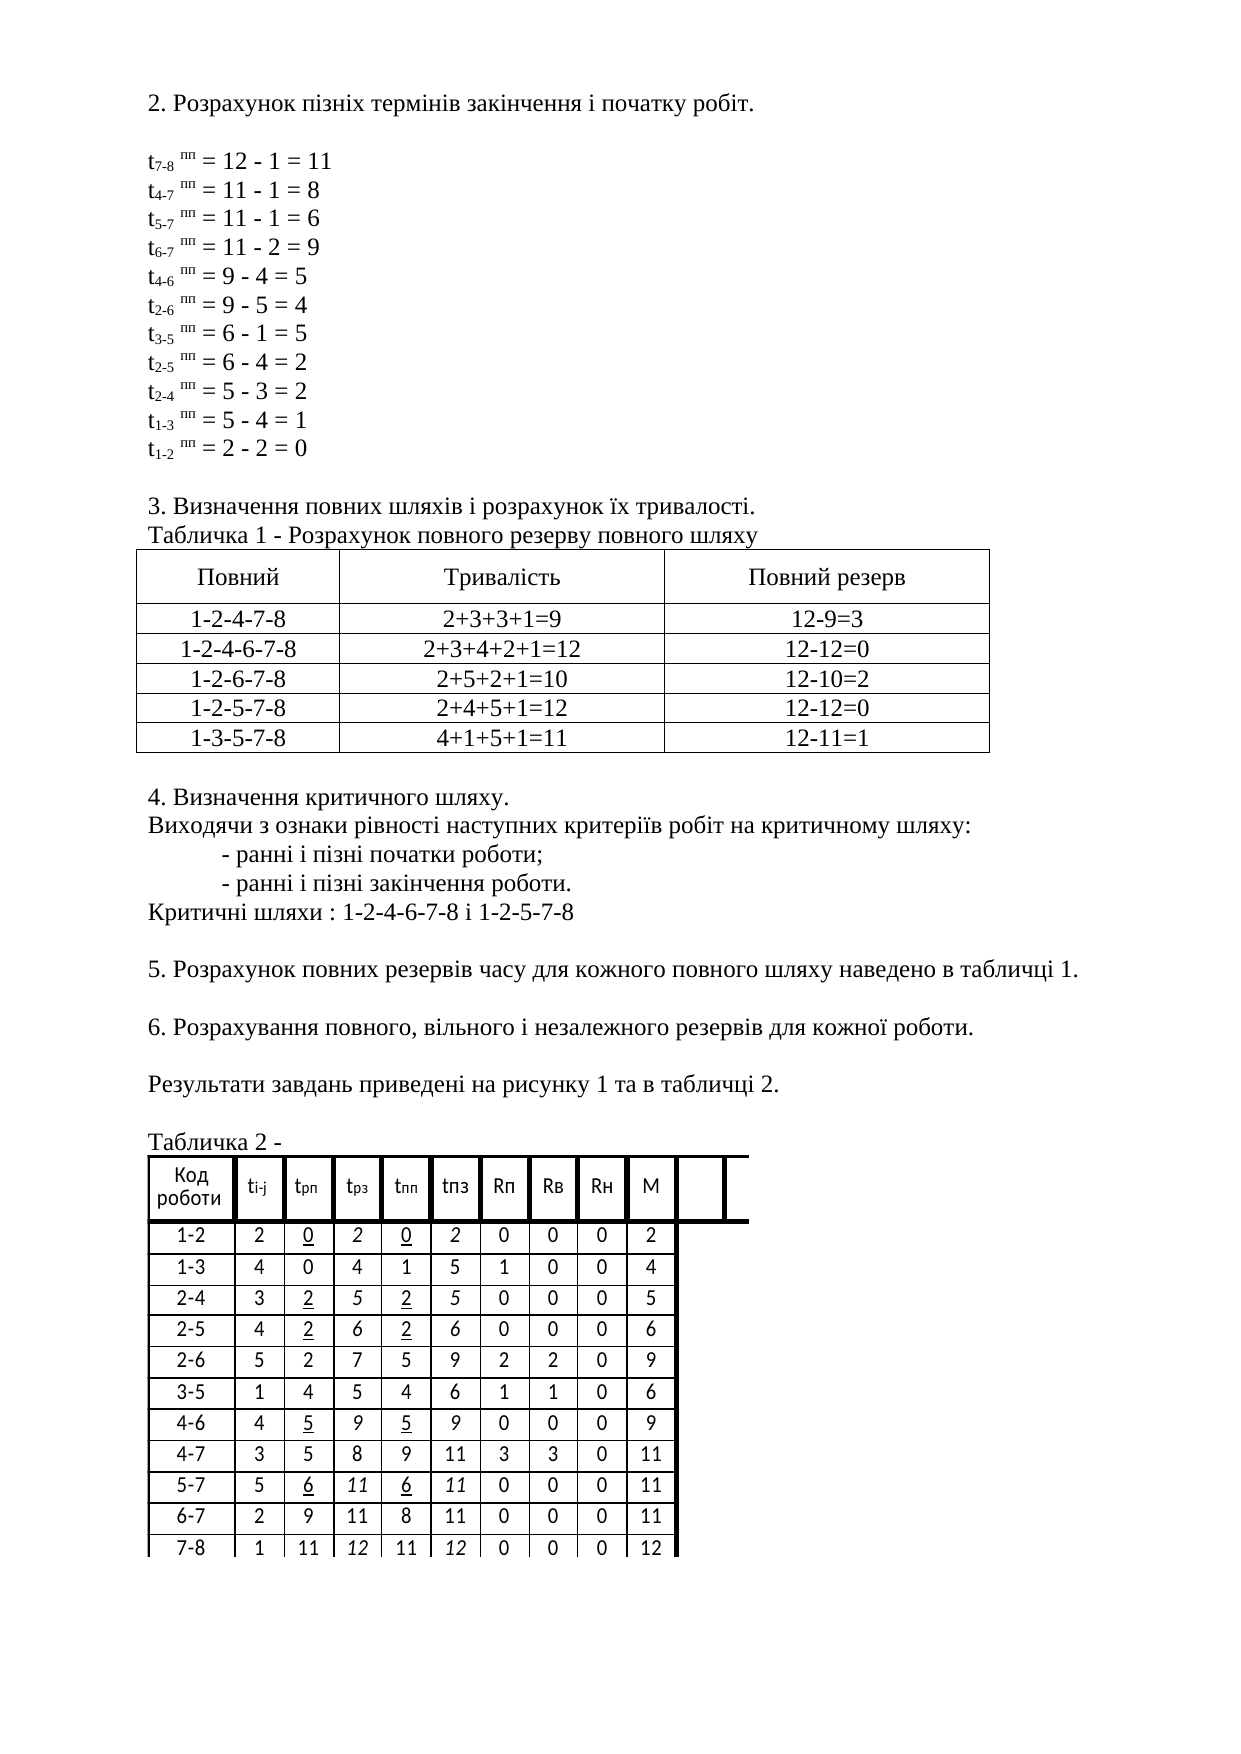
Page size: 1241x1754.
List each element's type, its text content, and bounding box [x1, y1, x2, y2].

text t2-6 пп = 9 - 5 = 4 [148, 290, 1152, 318]
table_cell 12-12=0 [665, 634, 989, 663]
text - ранні і пізні закінчення роботи. [148, 868, 1152, 897]
text 2. Розрахунок пізніх термінів закінчення і початку робіт. [148, 88, 1152, 117]
text t1-2 пп = 2 - 2 = 0 [148, 433, 1152, 462]
text t2-4 пп = 5 - 3 = 2 [148, 376, 1152, 405]
text t2-5 пп = 6 - 4 = 2 [148, 347, 1152, 376]
text Критичні шляхи : 1-2-4-6-7-8 і 1-2-5-7-8 [148, 897, 1152, 926]
text t4-6 пп = 9 - 4 = 5 [148, 261, 1152, 290]
table_header Тривалість [340, 550, 664, 603]
table_cell 1-2-5-7-8 [137, 694, 339, 722]
table_cell 1-3-5-7-8 [137, 723, 339, 752]
table_cell 4+1+5+1=11 [340, 723, 664, 752]
text t6-7 пп = 11 - 2 = 9 [148, 232, 1152, 261]
text 6. Розрахування повного, вільного і незалежного резервів для кожної роботи. [148, 1012, 1152, 1041]
table_cell 2+3+4+2+1=12 [340, 634, 664, 663]
text 5. Розрахунок повних резервів часу для кожного повного шляху наведено в табличці 1. [148, 954, 1152, 983]
text - ранні і пізні початки роботи; [148, 839, 1152, 868]
text Результати завдань приведені на рисунку 1 та в табличці 2. [148, 1069, 1152, 1098]
text t7-8 пп = 12 - 1 = 11 [148, 146, 1152, 175]
text Табличка 2 - [148, 1127, 1152, 1156]
text t3-5 пп = 6 - 1 = 5 [148, 318, 1152, 347]
table_cell 2+3+3+1=9 [340, 604, 664, 633]
table_cell 12-12=0 [665, 694, 989, 722]
text t4-7 пп = 11 - 1 = 8 [148, 175, 1152, 203]
table_cell 2+5+2+1=10 [340, 664, 664, 692]
table_cell 1-2-6-7-8 [137, 664, 339, 692]
text 3. Визначення повних шляхів і розрахунок їх тривалості. [148, 491, 1152, 520]
table_cell 1-2-4-6-7-8 [137, 634, 339, 663]
table_cell 2+4+5+1=12 [340, 694, 664, 722]
table_header Повний [137, 550, 339, 603]
text Табличка 1 - Розрахунок повного резерву повного шляху [148, 520, 1152, 548]
table_cell 12-9=3 [665, 604, 989, 633]
text t1-3 пп = 5 - 4 = 1 [148, 405, 1152, 433]
table_cell 12-11=1 [665, 723, 989, 752]
text Виходячи з ознаки рівності наступних критеріїв робіт на критичному шляху: [148, 811, 1152, 839]
text t5-7 пп = 11 - 1 = 6 [148, 203, 1152, 232]
table_header Повний резерв [665, 550, 989, 603]
table_cell 12-10=2 [665, 664, 989, 692]
table_cell 1-2-4-7-8 [137, 604, 339, 633]
text 4. Визначення критичного шляху. [148, 782, 1152, 811]
